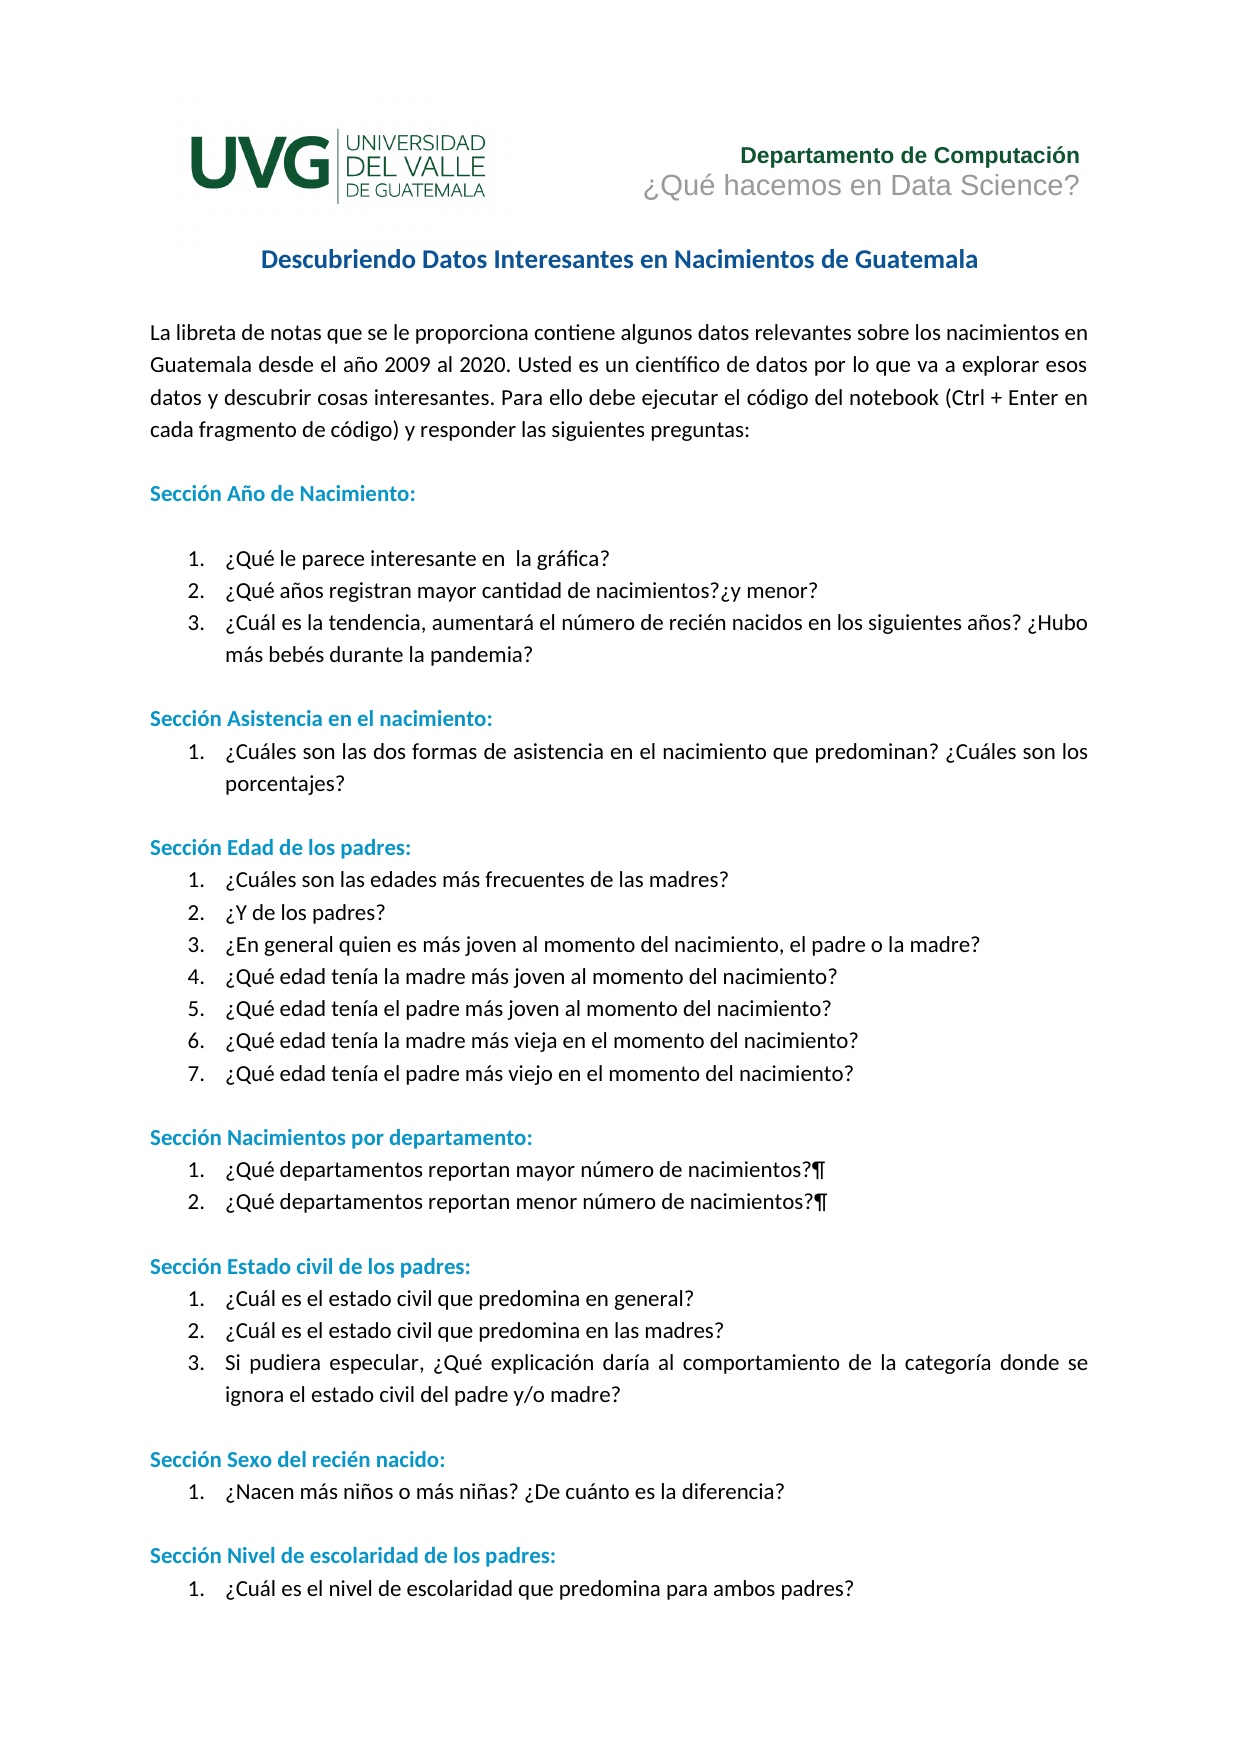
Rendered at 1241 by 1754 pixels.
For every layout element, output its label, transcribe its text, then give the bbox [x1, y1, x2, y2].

list ¿Nacen más niños o más niñas? ¿De cuánto es la diferencia? [187, 1477, 1090, 1505]
list ¿Qué edad tenía el padre más viejo en el momento del nacimiento? [187, 1059, 1090, 1087]
list ¿Qué departamentos reportan menor número de nacimientos?¶ [187, 1187, 1090, 1215]
text Sección Estado civil de los padres: [150, 1252, 1090, 1280]
text Descubriendo Datos Interesantes en Nacimientos de Guatemala [150, 242, 1090, 276]
list ¿Cuál es el nivel de escolaridad que predomina para ambos padres? [187, 1574, 1090, 1602]
list ¿Qué edad tenía la madre más vieja en el momento del nacimiento? [187, 1026, 1090, 1054]
list ¿Cuál es el estado civil que predomina en general? [187, 1284, 1090, 1312]
text Sección Edad de los padres: [150, 833, 1090, 861]
list ¿Qué departamentos reportan mayor número de nacimientos?¶ [187, 1155, 1090, 1183]
list ¿Cuáles son las edades más frecuentes de las madres? [187, 866, 1090, 893]
list Si pudiera especular, ¿Qué explicación daría al comportamiento de la categoría donde se ignora el estado civil del padre y/o madre? [187, 1348, 1090, 1408]
list ¿Cuáles son las dos formas de asistencia en el nacimiento que predominan? ¿Cuáles son los porcentajes? [187, 737, 1090, 797]
text Sección Sexo del recién nacido: [150, 1445, 1090, 1473]
list ¿Cuál es la tendencia, aumentará el número de recién nacidos en los siguientes años? ¿Hubo más bebés durante la pandemia? [187, 608, 1090, 668]
text Sección Asistencia en el nacimiento: [150, 704, 1090, 733]
list ¿Qué edad tenía el padre más joven al momento del nacimiento? [187, 994, 1090, 1022]
text Sección Nacimientos por departamento: [150, 1123, 1090, 1151]
list ¿En general quien es más joven al momento del nacimiento, el padre o la madre? [187, 930, 1090, 958]
list ¿Qué años registran mayor cantidad de nacimientos?¿y menor? [187, 576, 1090, 604]
list ¿Cuál es el estado civil que predomina en las madres? [187, 1316, 1090, 1344]
text La libreta de notas que se le proporciona contiene algunos datos relevantes sobre los nacimientos en Guatemala desde el año 2009 al 2020. Usted es un científico de datos por lo que va a explorar esos datos y descubrir cosas interesantes. Para ello debe ejecutar el código del notebook (Ctrl + Enter en cada fragmento de código) y responder las siguientes preguntas: [150, 318, 1090, 443]
text Sección Año de Nacimiento: [150, 479, 1090, 507]
text Sección Nivel de escolaridad de los padres: [150, 1541, 1090, 1569]
list ¿Y de los padres? [187, 898, 1090, 926]
list ¿Qué le parece interesante en la gráfica? [187, 544, 1090, 572]
list ¿Qué edad tenía la madre más joven al momento del nacimiento? [187, 962, 1090, 990]
picture [164, 84, 512, 242]
